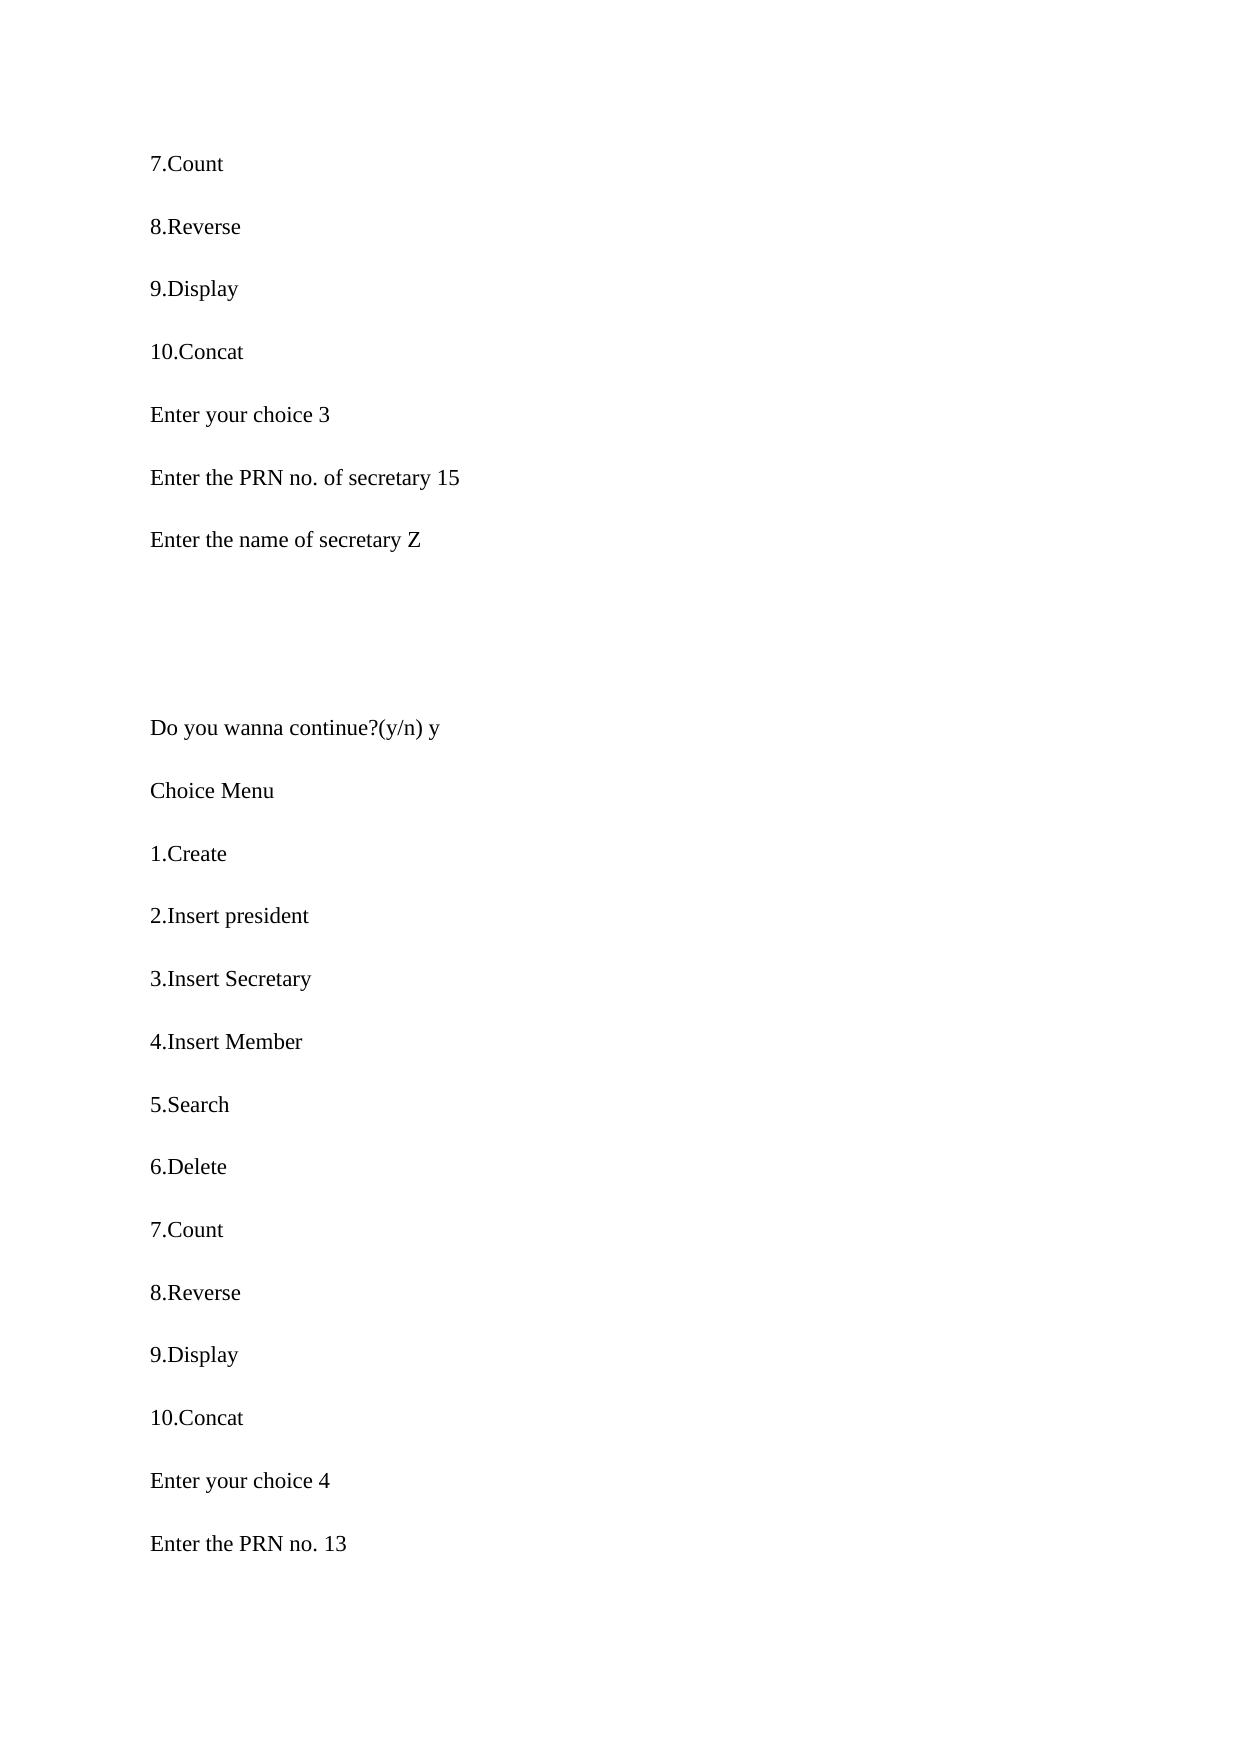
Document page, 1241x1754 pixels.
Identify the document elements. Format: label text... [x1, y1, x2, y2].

text 8.Reverse [150, 213, 1060, 239]
text 7.Count [150, 1216, 1060, 1242]
text Enter the name of secretary Z [150, 526, 1060, 553]
text Do you wanna continue?(y/n) y [150, 714, 1060, 741]
text 5.Search [150, 1091, 1060, 1117]
text 3.Insert Secretary [150, 965, 1060, 992]
text Enter your choice 3 [150, 401, 1060, 427]
text 9.Display [150, 275, 1060, 302]
text 2.Insert president [150, 902, 1060, 929]
text 1.Create [150, 840, 1060, 866]
text Enter the PRN no. 13 [150, 1529, 1060, 1556]
text Choice Menu [150, 777, 1060, 803]
text Enter your choice 4 [150, 1467, 1060, 1493]
text 4.Insert Member [150, 1028, 1060, 1054]
text 10.Concat [150, 338, 1060, 364]
text 7.Count [150, 150, 1060, 176]
text 9.Display [150, 1341, 1060, 1368]
text 10.Concat [150, 1404, 1060, 1431]
text Enter the PRN no. of secretary 15 [150, 463, 1060, 490]
text 6.Delete [150, 1153, 1060, 1180]
text 8.Reverse [150, 1279, 1060, 1305]
